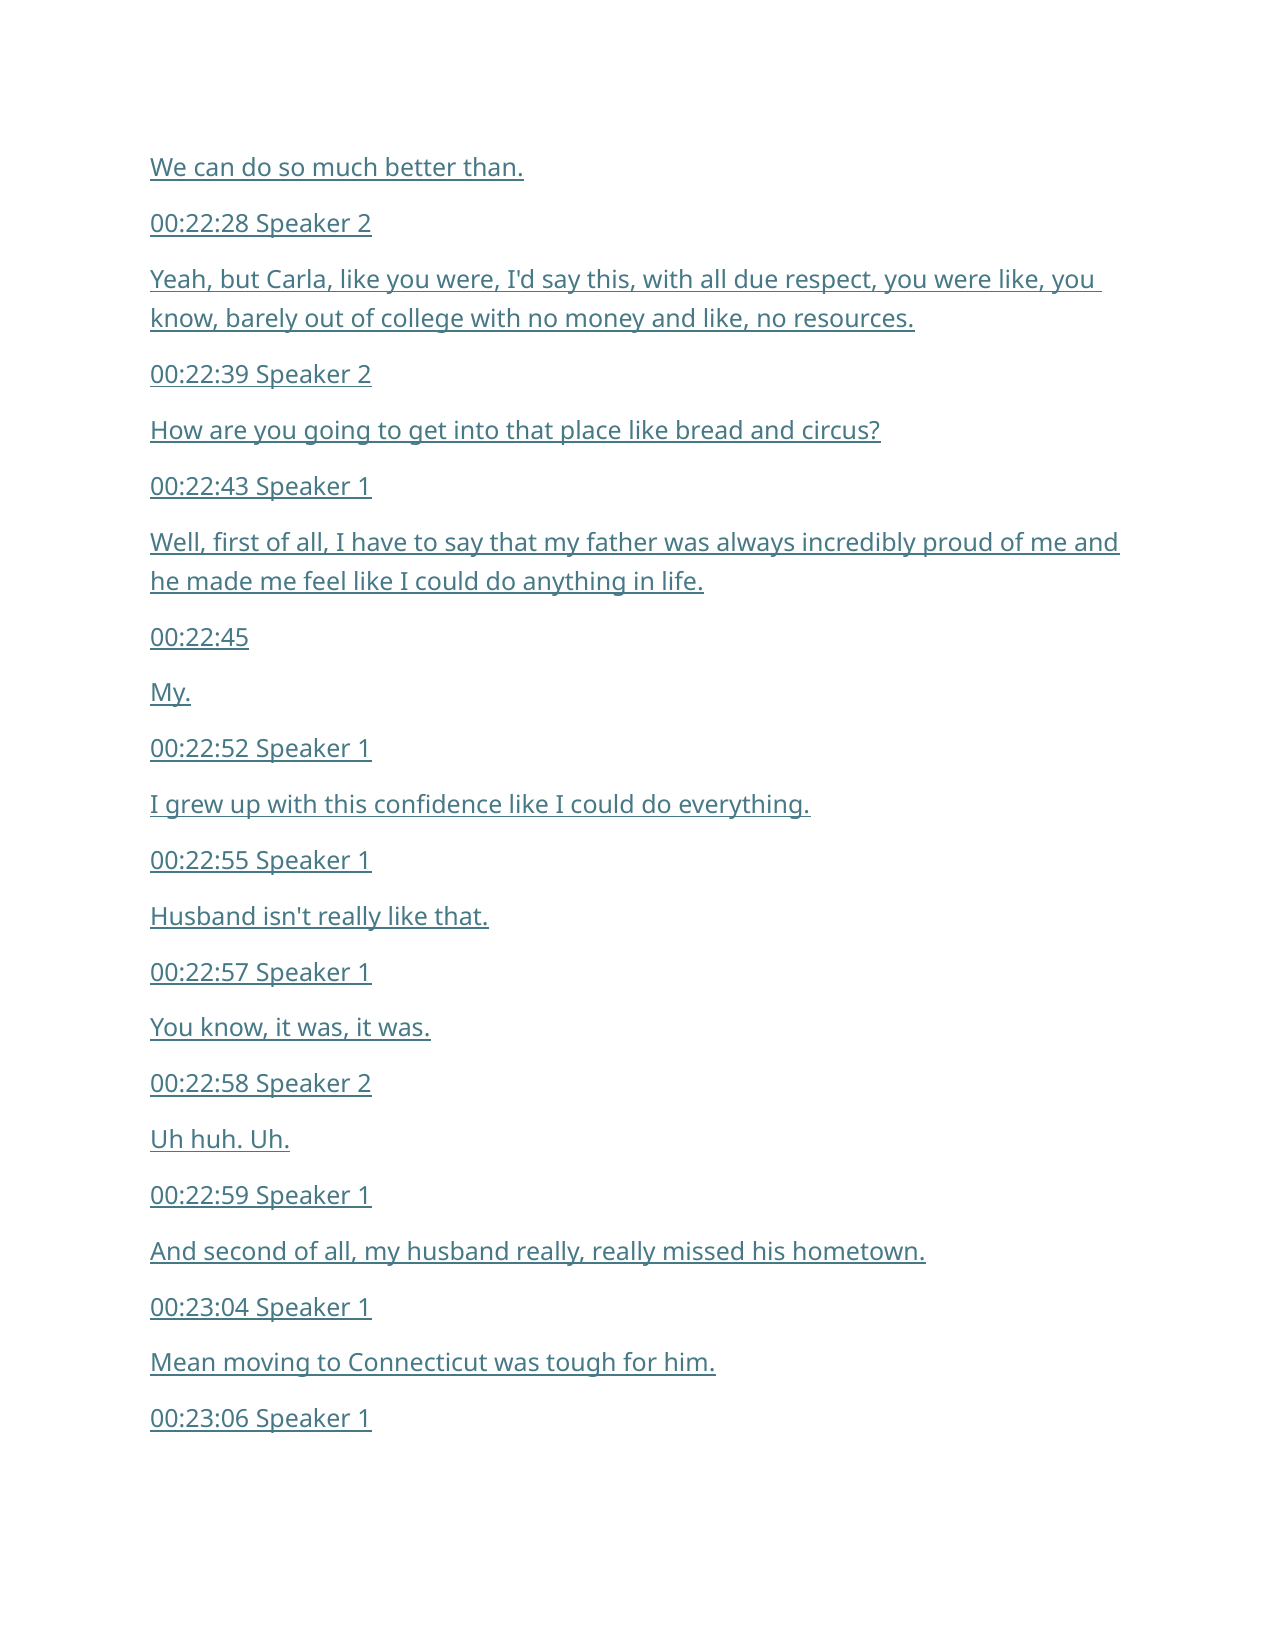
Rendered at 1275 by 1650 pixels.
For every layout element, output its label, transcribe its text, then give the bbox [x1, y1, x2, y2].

text 00:22:58 Speaker 2 [150, 1066, 1125, 1100]
text 00:22:55 Speaker 1 [150, 842, 1125, 877]
text 00:22:45 [150, 619, 1125, 653]
text We can do so much better than. [150, 150, 1125, 184]
text 00:22:57 Speaker 1 [150, 954, 1125, 988]
text Mean moving to Connecticut was tough for him. [150, 1345, 1125, 1379]
text Uh huh. Uh. [150, 1122, 1125, 1156]
text 00:22:43 Speaker 1 [150, 468, 1125, 502]
text 00:22:28 Speaker 2 [150, 206, 1125, 240]
text How are you going to get into that place like bread and circus? [150, 412, 1125, 447]
text 00:22:52 Speaker 1 [150, 731, 1125, 765]
text 00:23:06 Speaker 1 [150, 1401, 1125, 1435]
text Well, first of all, I have to say that my father was always incredibly proud of me and he made me feel like I could do anything in life. [150, 524, 1125, 597]
text I grew up with this confidence like I could do everything. [150, 787, 1125, 821]
text Husband isn't really like that. [150, 898, 1125, 932]
text And second of all, my husband really, really missed his hometown. [150, 1233, 1125, 1267]
text You know, it was, it was. [150, 1010, 1125, 1044]
text 00:22:39 Speaker 2 [150, 357, 1125, 391]
text My. [150, 675, 1125, 709]
text Yeah, but Carla, like you were, I'd say this, with all due respect, you were like, you know, barely out of college with no money and like, no resources. [150, 262, 1125, 335]
text 00:22:59 Speaker 1 [150, 1177, 1125, 1212]
text 00:23:04 Speaker 1 [150, 1289, 1125, 1323]
